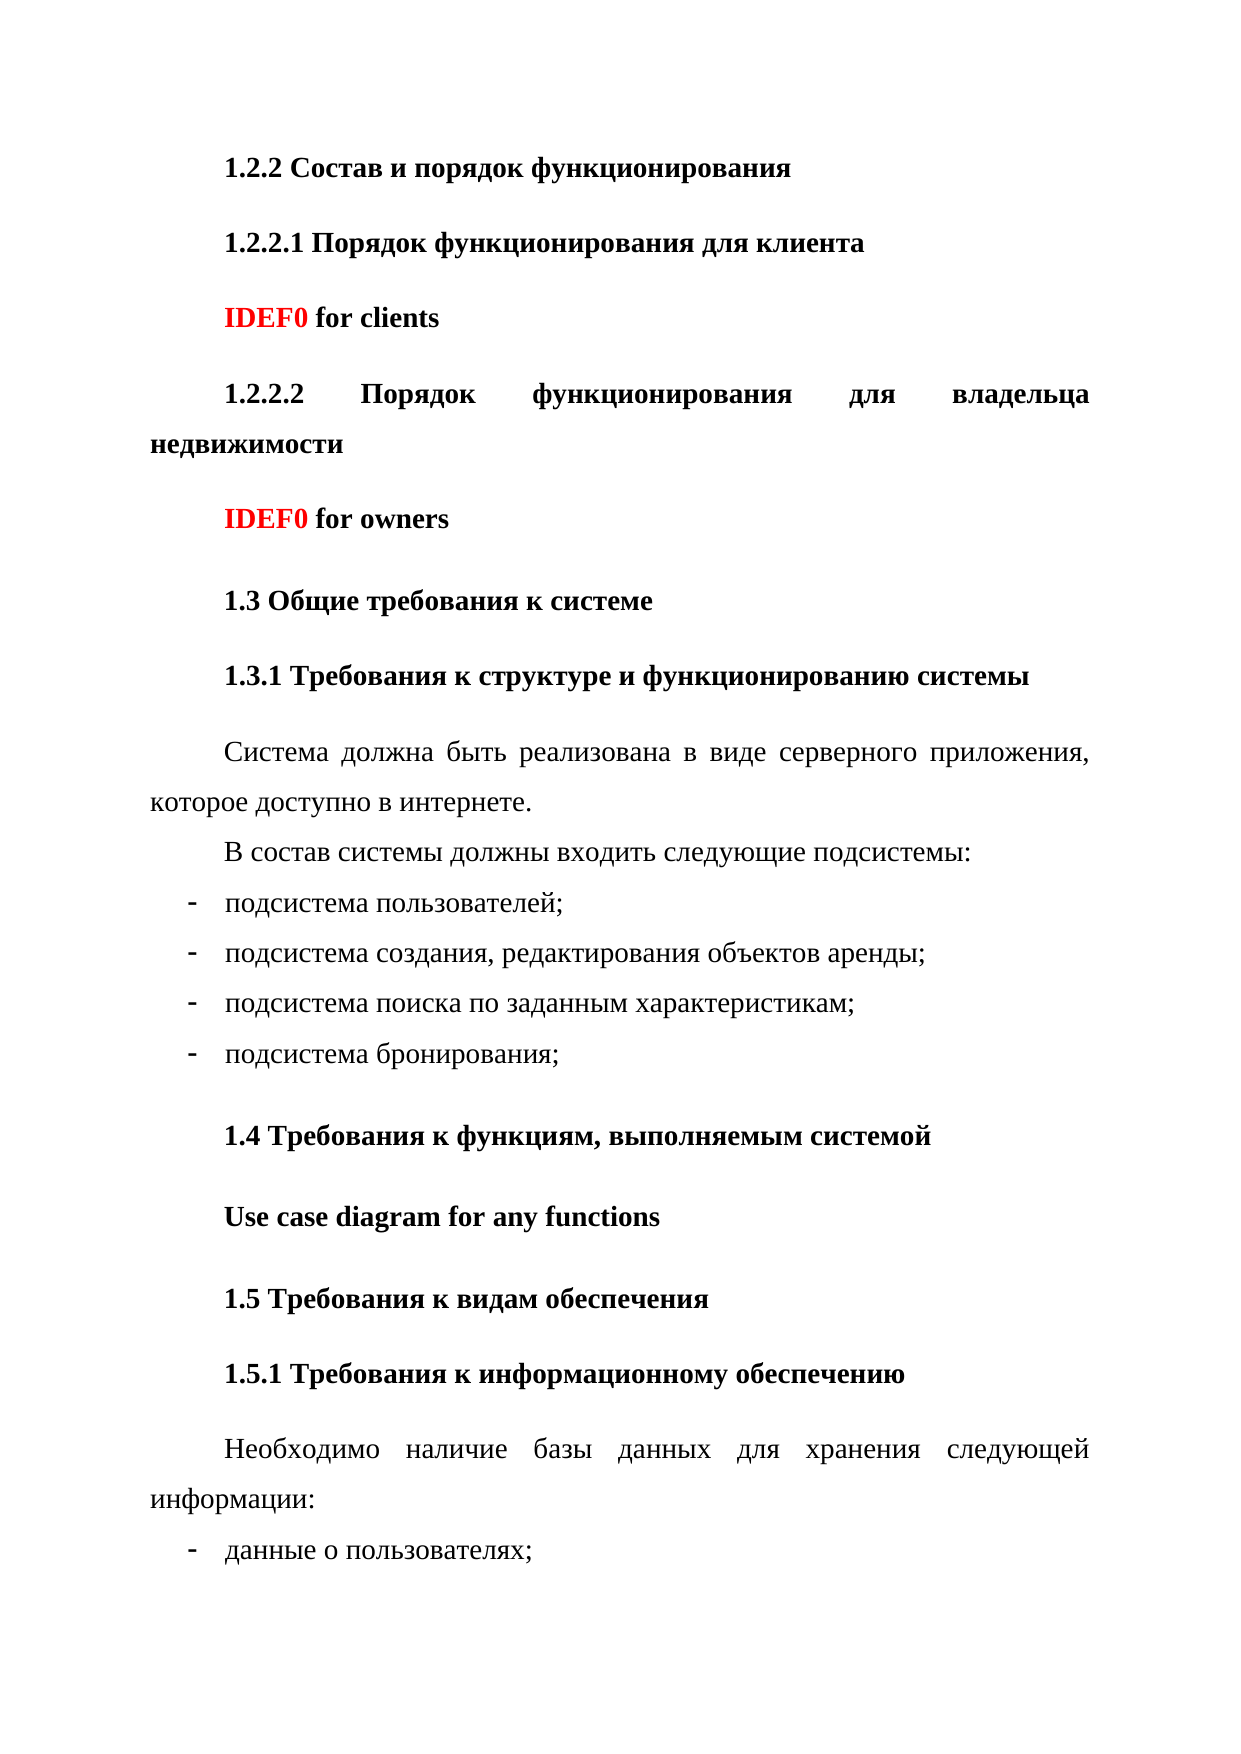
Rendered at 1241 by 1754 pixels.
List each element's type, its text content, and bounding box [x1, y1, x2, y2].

text В состав системы должны входить следующие подсистемы: [150, 834, 1090, 868]
list данные о пользователях; [187, 1532, 1090, 1566]
text 1.3 Общие требования к системе [224, 583, 1090, 617]
text IDEF0 for clients [150, 301, 1090, 334]
list подсистема пользователей; [187, 885, 1090, 918]
text Use case diagram for any functions [224, 1199, 1090, 1233]
list подсистема бронирования; [187, 1036, 1090, 1069]
text 1.2.2.2 Порядок функционирования для владельца недвижимости [150, 376, 1090, 460]
text 1.3.1 Требования к структуре и функционированию системы [150, 658, 1090, 692]
text 1.5.1 Требования к информационному обеспечению [150, 1356, 1090, 1389]
text Необходимо наличие базы данных для хранения следующей информации: [150, 1431, 1090, 1515]
text Система должна быть реализована в виде серверного приложения, которое доступно в интернете. [150, 734, 1090, 818]
text 1.5 Требования к видам обеспечения [224, 1281, 1090, 1314]
text IDEF0 for owners [150, 502, 1090, 535]
list подсистема создания, редактирования объектов аренды; [187, 935, 1090, 969]
text 1.2.2 Состав и порядок функционирования [150, 150, 1090, 183]
list подсистема поиска по заданным характеристикам; [187, 986, 1090, 1019]
text 1.4 Требования к функциям, выполняемым системой [224, 1118, 1090, 1151]
text 1.2.2.1 Порядок функционирования для клиента [150, 225, 1090, 259]
